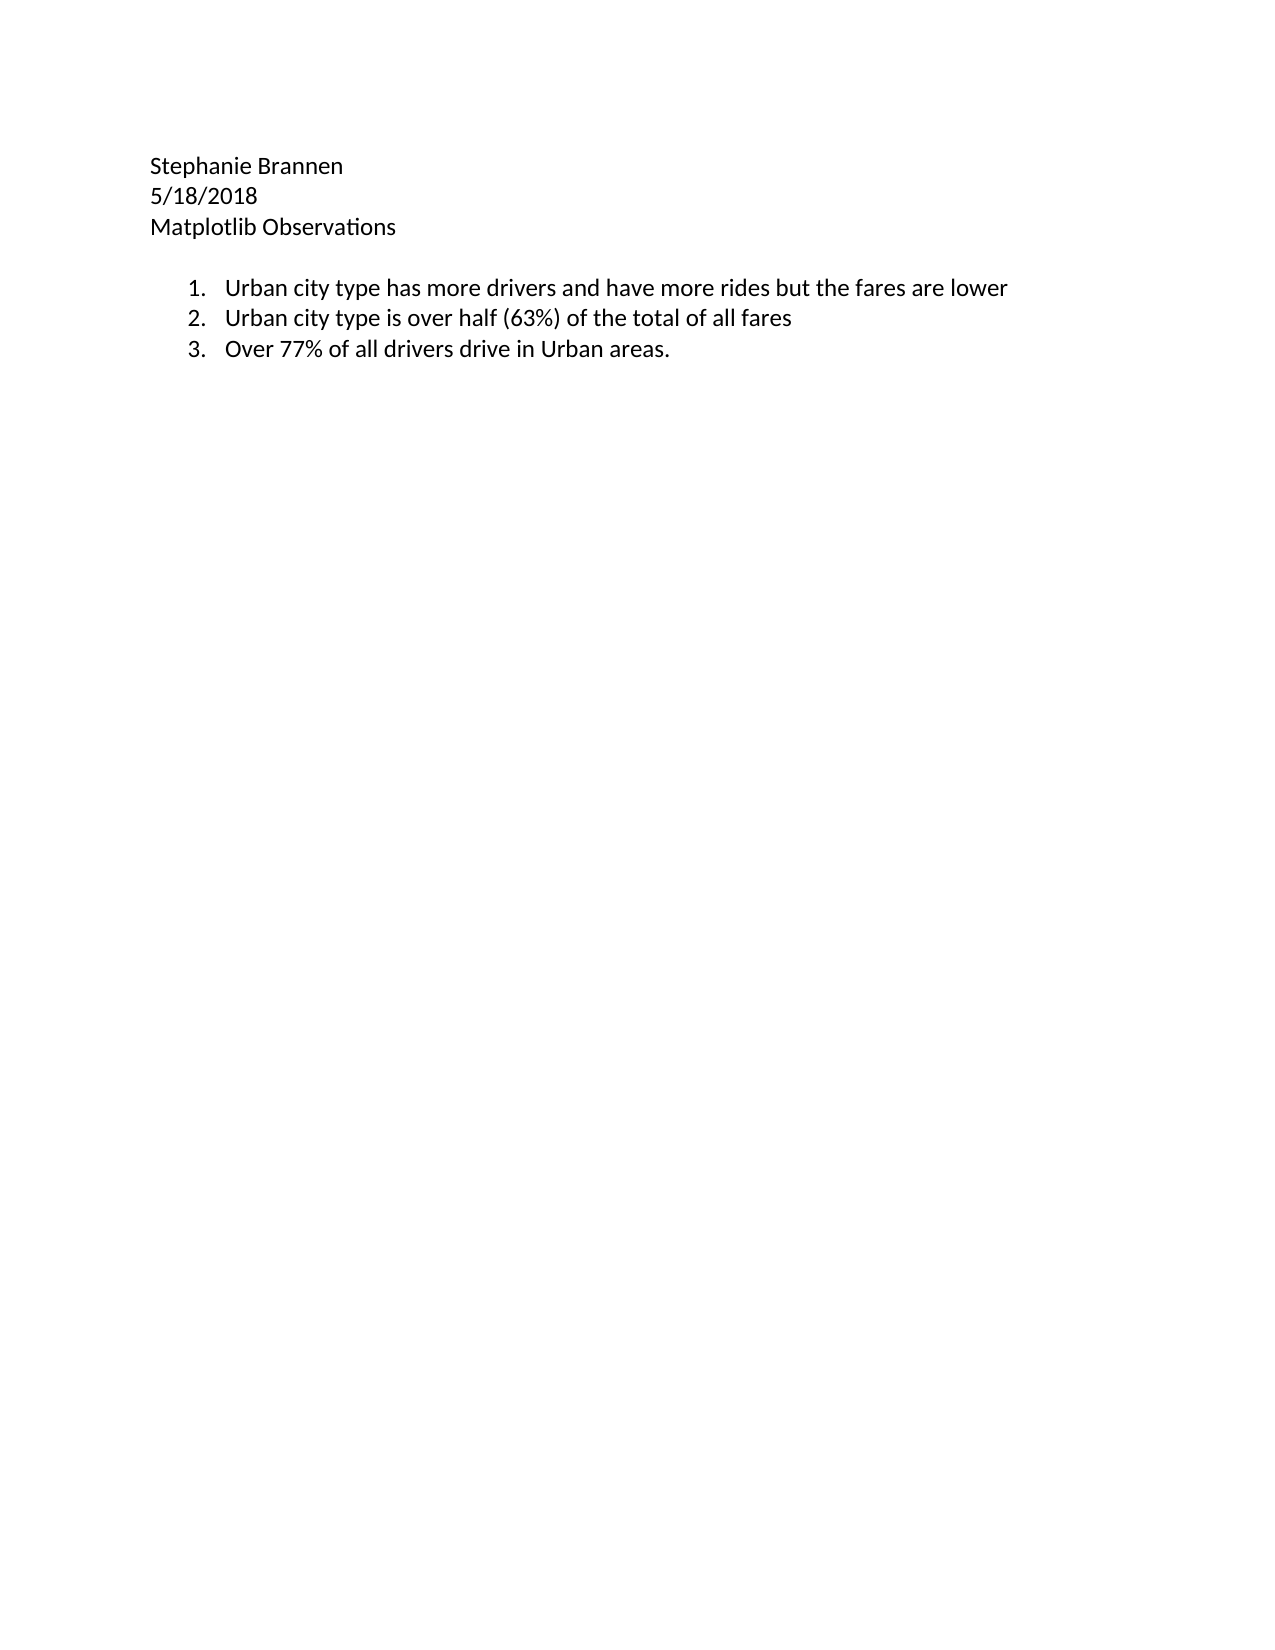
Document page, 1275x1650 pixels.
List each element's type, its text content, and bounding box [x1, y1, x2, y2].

text Stephanie Brannen [150, 150, 1125, 181]
text Matplotlib Observations [150, 211, 1125, 242]
list Urban city type has more drivers and have more rides but the fares are lower [187, 272, 1125, 303]
text 5/18/2018 [150, 181, 1125, 211]
list Over 77% of all drivers drive in Urban areas. [187, 333, 1125, 364]
list Urban city type is over half (63%) of the total of all fares [187, 303, 1125, 333]
